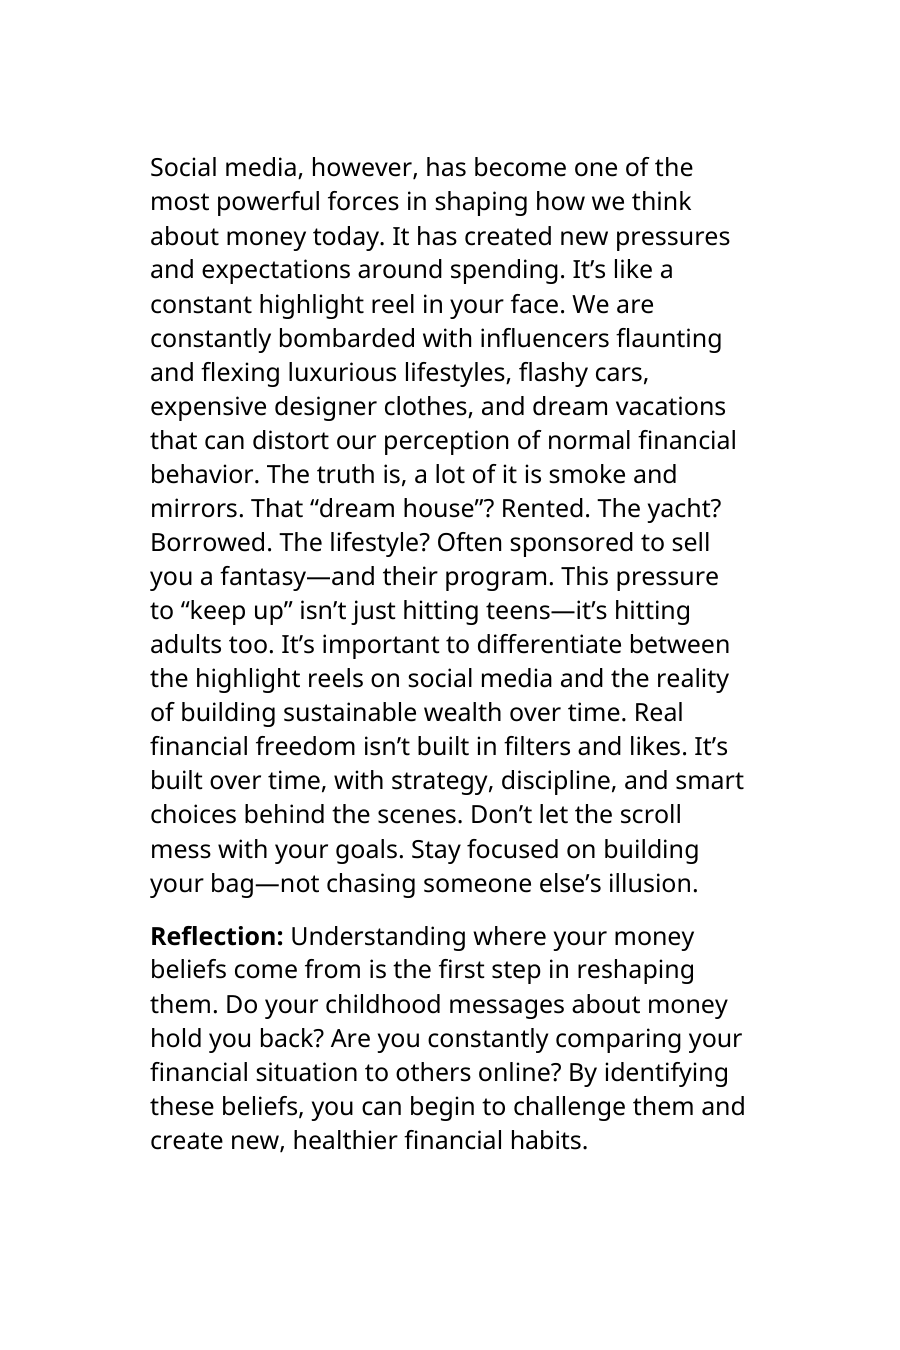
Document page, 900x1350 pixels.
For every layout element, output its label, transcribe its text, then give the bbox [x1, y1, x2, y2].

text Social media, however, has become one of the most powerful forces in shaping how we think about money today. It has created new pressures and expectations around spending. It’s like a constant highlight reel in your face. We are constantly bombarded with influencers flaunting and flexing luxurious lifestyles, flashy cars, expensive designer clothes, and dream vacations that can distort our perception of normal financial behavior. The truth is, a lot of it is smoke and mirrors. That “dream house”? Rented. The yacht? Borrowed. The lifestyle? Often sponsored to sell you a fantasy—and their program. This pressure to “keep up” isn’t just hitting teens—it’s hitting adults too. It’s important to differentiate between the highlight reels on social media and the reality of building sustainable wealth over time. Real financial freedom isn’t built in filters and likes. It’s built over time, with strategy, discipline, and smart choices behind the scenes. Don’t let the scroll mess with your goals. Stay focused on building your bag—not chasing someone else’s illusion. [150, 150, 750, 899]
text Reflection: Understanding where your money beliefs come from is the first step in reshaping them. Do your childhood messages about money hold you back? Are you constantly comparing your financial situation to others online? By identifying these beliefs, you can begin to challenge them and create new, healthier financial habits. [150, 918, 750, 1157]
